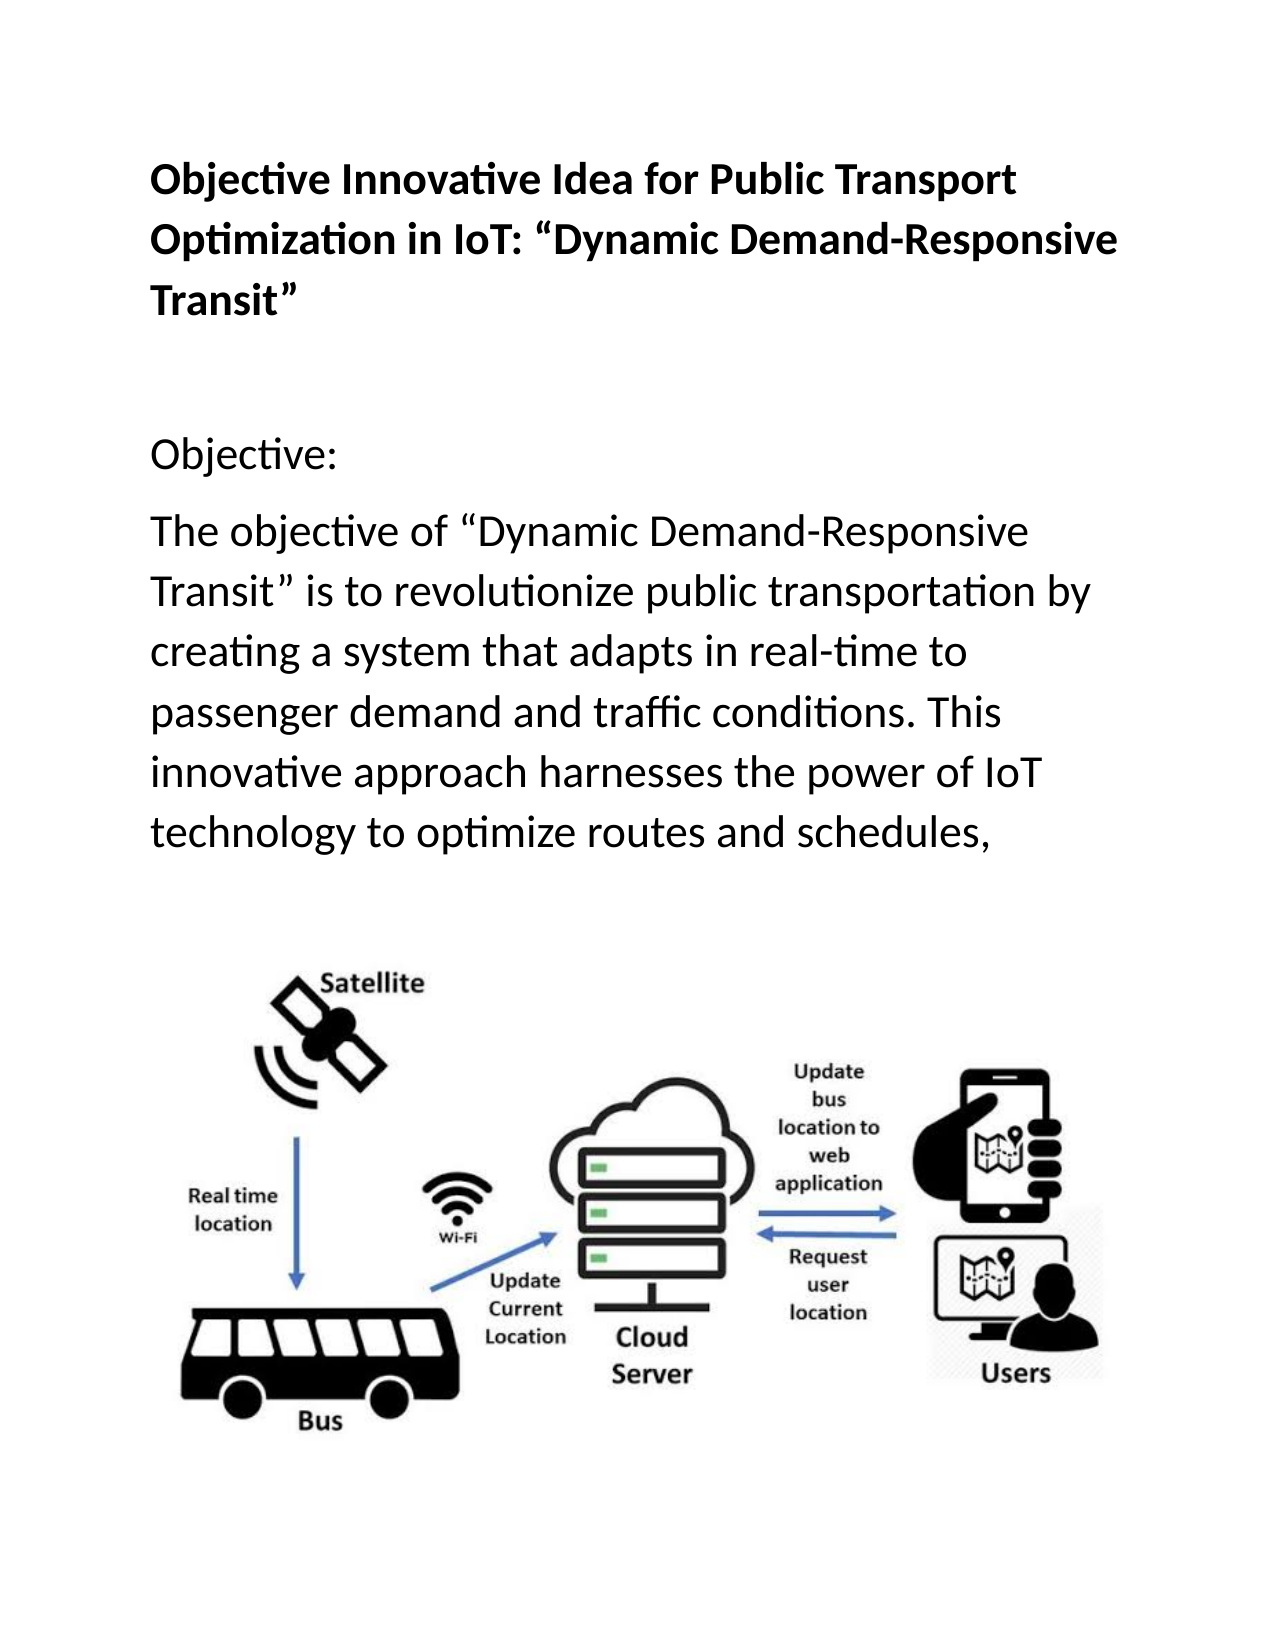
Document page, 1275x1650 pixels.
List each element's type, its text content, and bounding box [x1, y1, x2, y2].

text The objective of “Dynamic Demand-Responsive Transit” is to revolutionize public transportation by creating a system that adapts in real-time to passenger demand and traffic conditions. This innovative approach harnesses the power of IoT technology to optimize routes and schedules, making public transport more efficient, convenient, and environmentally friendly. [150, 502, 1125, 859]
picture [156, 905, 1132, 1500]
text Objective Innovative Idea for Public Transport Optimization in IoT: “Dynamic Demand-Responsive Transit” [150, 150, 1125, 327]
text Objective: [150, 424, 1125, 481]
